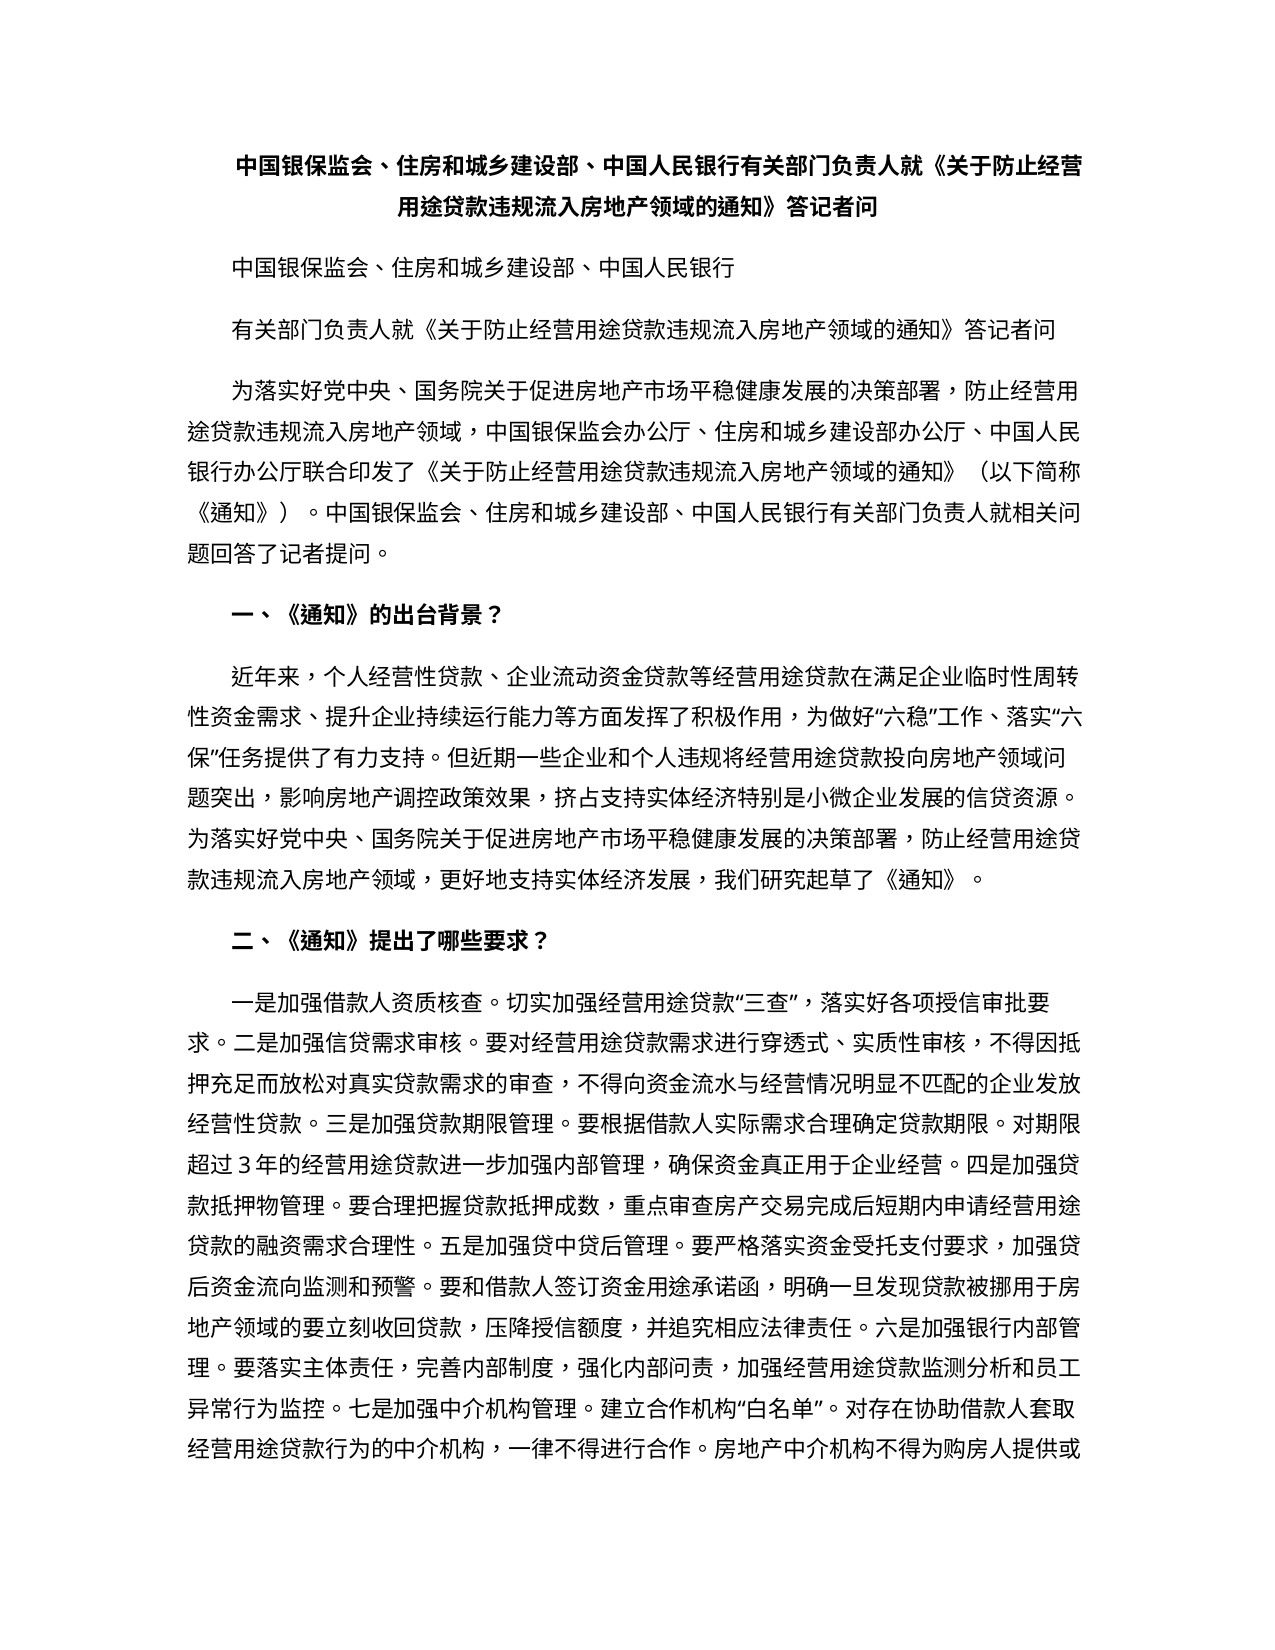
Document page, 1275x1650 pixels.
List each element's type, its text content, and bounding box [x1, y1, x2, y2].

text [187, 986, 1087, 1464]
text 中国银保监会、住房和城乡建设部、中国人民银行有关部门负责人就《关于防止经营用途贷款违规流入房地产领域的通知》答记者问 [187, 150, 1087, 222]
text 为落实好党中央、国务院关于促进房地产市场平稳健康发展的决策部署，防止经营用途贷款违规流入房地产领域，中国银保监会办公厅、住房和城乡建设部办公厅、中国人民银行办公厅联合印发了《关于防止经营用途贷款违规流入房地产领域的通知》（以下简称《通知》）。中国银保监会、住房和城乡建设部、中国人民银行有关部门负责人就相关问题回答了记者提问。 [187, 375, 1087, 569]
text 有关部门负责人就《关于防止经营用途贷款违规流入房地产领域的通知》答记者问 [187, 313, 1087, 345]
text 二、《通知》提出了哪些要求？ [187, 925, 1087, 956]
text 中国银保监会、住房和城乡建设部、中国人民银行 [187, 252, 1087, 283]
text 近年来，个人经营性贷款、企业流动资金贷款等经营用途贷款在满足企业临时性周转性资金需求、提升企业持续运行能力等方面发挥了积极作用，为做好“六稳”工作、落实“六保”任务提供了有力支持。但近期一些企业和个人违规将经营用途贷款投向房地产领域问题突出，影响房地产调控政策效果，挤占支持实体经济特别是小微企业发展的信贷资源。为落实好党中央、国务院关于促进房地产市场平稳健康发展的决策部署，防止经营用途贷款违规流入房地产领域，更好地支持实体经济发展，我们研究起草了《通知》。 [187, 660, 1087, 895]
text 一、《通知》的出台背景？ [187, 599, 1087, 630]
